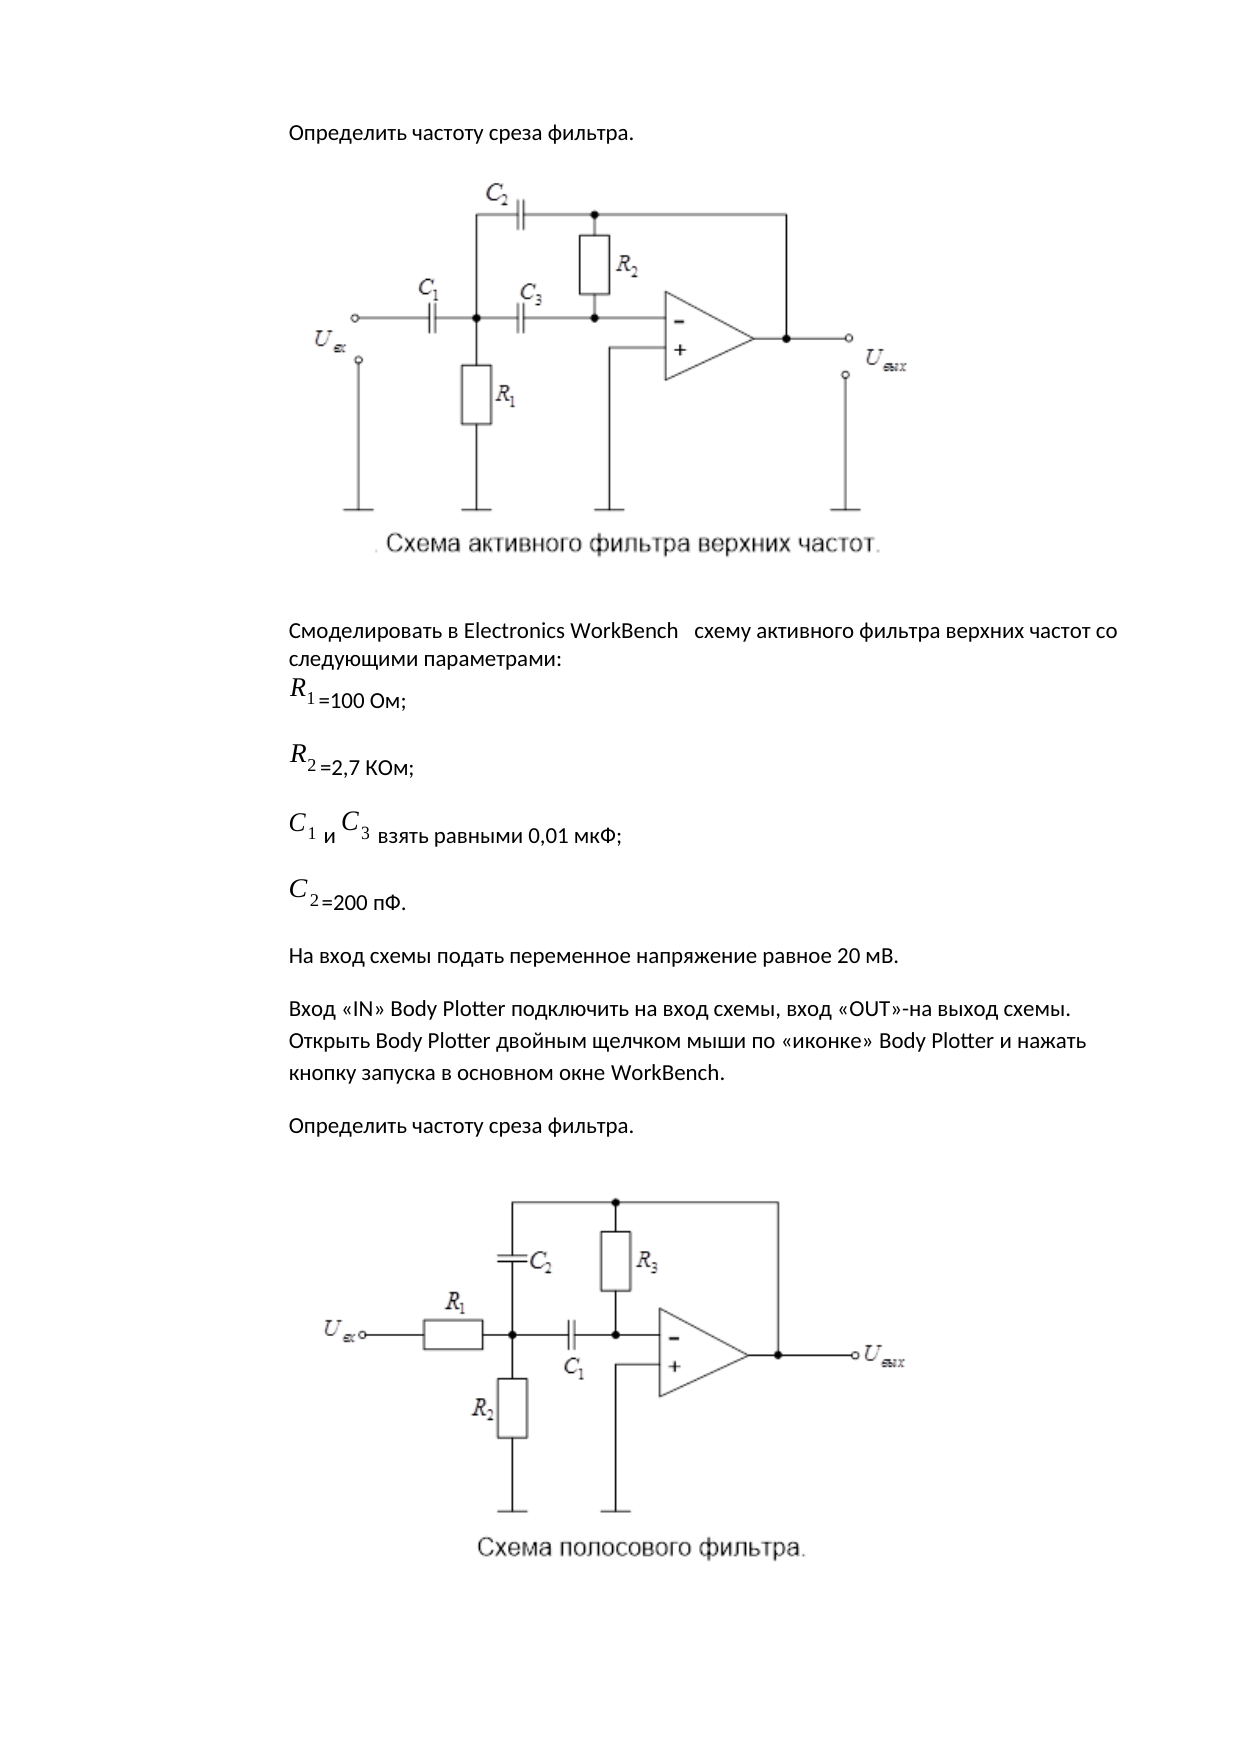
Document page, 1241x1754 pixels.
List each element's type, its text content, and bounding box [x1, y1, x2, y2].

text =200 пФ. [288, 874, 1152, 916]
text Определить частоту среза фильтра. [288, 118, 1152, 146]
text Определить частоту среза фильтра. [288, 1111, 1152, 1139]
text и взять равными 0,01 мкФ; [288, 806, 1152, 849]
picture [288, 1164, 936, 1580]
picture [288, 171, 919, 592]
text На вход схемы подать переменное напряжение равное 20 мВ. [288, 941, 1152, 969]
text =100 Ом; [288, 672, 1152, 714]
text Смоделировать в Electronics WorkBench схему активного фильтра верхних частот со следующими параметрами: [288, 616, 1152, 672]
text =2,7 КОм; [288, 739, 1152, 781]
text Вход «IN» Body Plotter подключить на вход схемы, вход «OUT»-на выход схемы. Открыть Body Plotter двойным щелчком мыши по «иконке» Body Plotter и нажать кнопку запуска в основном окне WorkBench. [288, 994, 1152, 1086]
